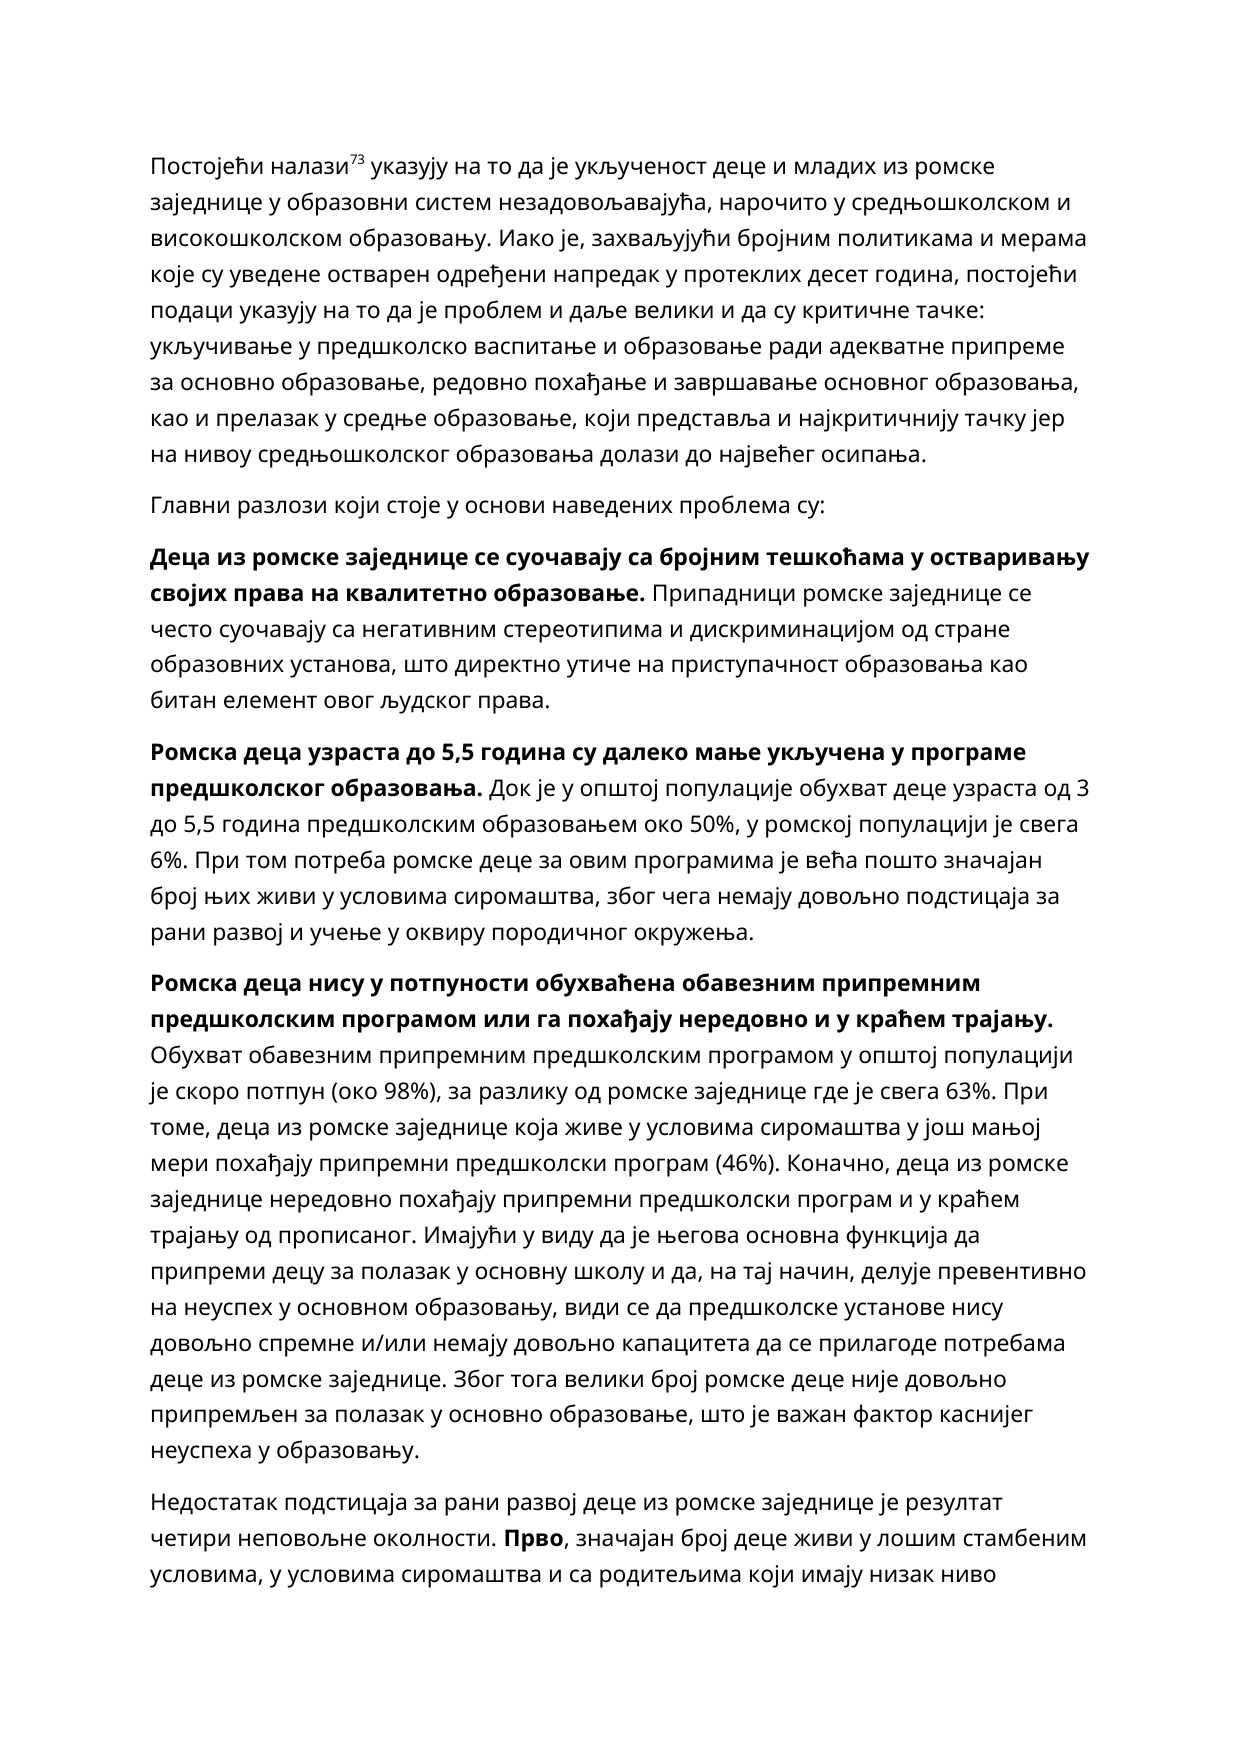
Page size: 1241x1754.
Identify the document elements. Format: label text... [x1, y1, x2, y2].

text Ромска деца нису у потпуности обухваћена обавезним припремним предшколским програмом или га похађају нередовно и у краћем трајању. Обухват обавезним припремним предшколским програмом у општој популацији је скоро потпун (око 98%), за разлику од ромске заједнице где је свега 63%. При томе, деца из ромске заједнице која живе у условима сиромаштва у још мањој мери похађају припремни предшколски програм (46%). Коначно, деца из ромске заједнице нередовно похађају припремни предшколски програм и у краћем трајању од прописаног. Имајући у виду да је његова основна функција да припреми децу за полазак у основну школу и да, на тај начин, делује превентивно на неуспех у основном образовању, види се да предшколске установе нису довољно спремне и/или немају довољно капацитета да се прилагоде потребама деце из ромске заједнице. Због тога велики број ромске деце није довољно припремљен за полазак у основно образовање, што је важан фактор каснијег неуспеха у образовању. [150, 967, 1090, 1466]
text Главни разлози који стоје у основи наведених проблема су: [150, 489, 1090, 520]
text Ромска деца узраста до 5,5 година су далеко мање укључена у програме предшколског образовања. Док је у општој популације обухват деце узраста од 3 до 5,5 година предшколским образовањем око 50%, у ромској популацији је свега 6%. При том потреба ромске деце за овим програмима је већа пошто значајан број њих живи у условима сиромаштва, због чега немају довољно подстицаја за рани развој и учење у оквиру породичног окружења. [150, 736, 1090, 947]
text Постојећи налази73 указују на то да је укљученост деце и младих из ромске заједнице у образовни систем незадовољавајућа, нарочито у средњошколском и високошколском образовању. Иако је, захваљујући бројним политикама и мерама које су уведене остварен одређени напредак у протеклих десет година, постојећи подаци указују на то да је проблем и даље велики и да су критичне тачке: укључивање у предшколско васпитање и образовање ради адекватне припреме за основно образовање, редовно похађање и завршавање основног образовања, као и прелазак у средње образовање, који представља и најкритичнију тачку јер на нивоу средњошколског образовања долази до највећег осипања. [150, 150, 1090, 469]
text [150, 1486, 1090, 1589]
text Деца из ромске заједнице се суочавају са бројним тешкоћама у остваривању својих права на квалитетно образовање. Припадници ромске заједнице се често суочавају са негативним стереотипима и дискриминацијом од стране образовних установа, што директно утиче на приступачност образовања као битан елемент овог људског права. [150, 541, 1090, 716]
